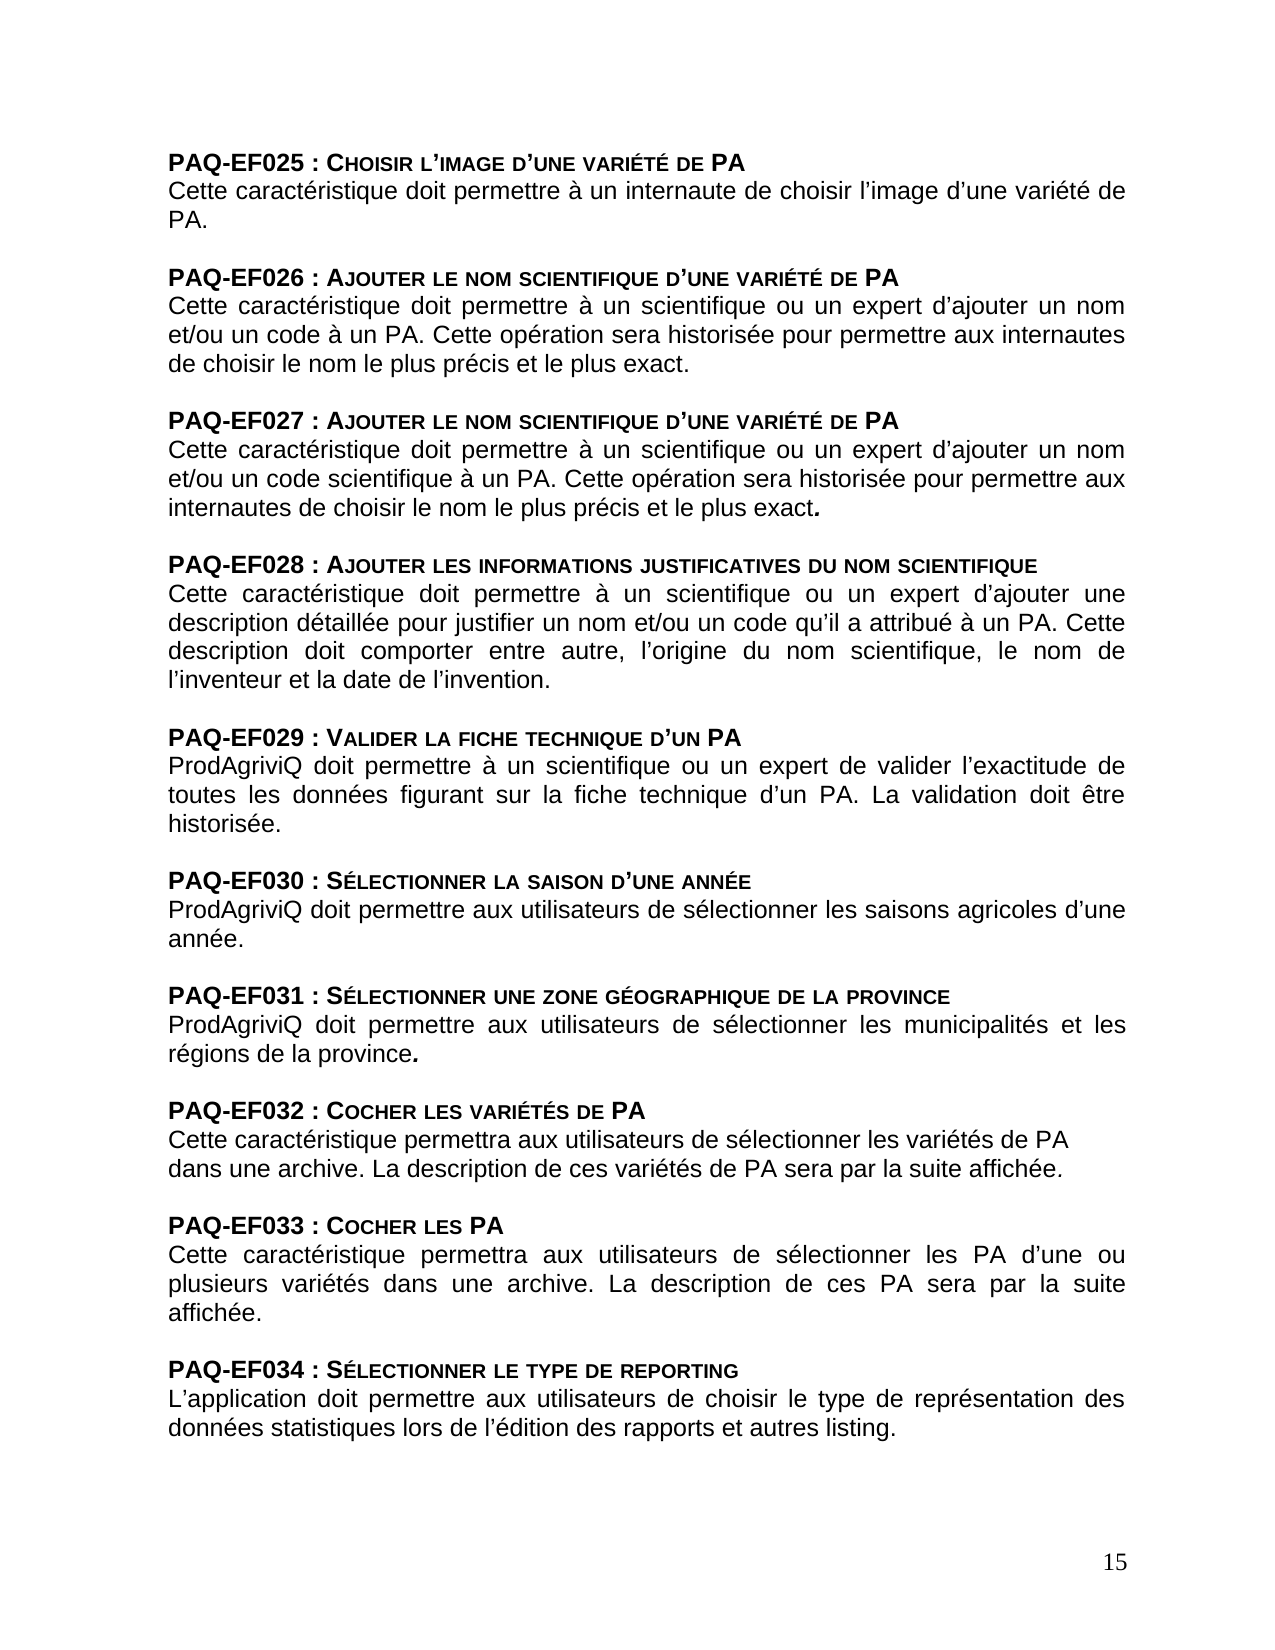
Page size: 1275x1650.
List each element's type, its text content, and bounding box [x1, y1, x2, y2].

subtitle Cette caractéristique doit permettre à un scientifique ou un expert d’ajouter une description détaillée pour justifier un nom et/ou un code qu’il a attribué à un PA. Cette description doit comporter entre autre, l’origine du nom scientifique, le nom de l’inventeur et la date de l’invention. [168, 579, 1127, 694]
subtitle Cette caractéristique doit permettre à un internaute de choisir l’image d’une variété de PA. [168, 176, 1127, 234]
subtitle PAQ-EF025 : Choisir l’image d’une variété de PA [168, 148, 1127, 176]
subtitle PAQ-EF033 : Cocher les PA [148, 1211, 1127, 1240]
subtitle PAQ-EF027 : Ajouter le nom scientifique d’une variété de PA [168, 406, 1127, 435]
subtitle PAQ-EF034 : Sélectionner le type de reporting [148, 1355, 1127, 1384]
subtitle PAQ-EF026 : Ajouter le nom scientifique d’une variété de PA [168, 263, 1127, 291]
subtitle Cette caractéristique doit permettre à un scientifique ou un expert d’ajouter un nom et/ou un code scientifique à un PA. Cette opération sera historisée pour permettre aux internautes de choisir le nom le plus précis et le plus exact. [168, 435, 1127, 521]
subtitle PAQ-EF032 : Cocher les variétés de PA [148, 1096, 1127, 1125]
subtitle Cette caractéristique doit permettre à un scientifique ou un expert d’ajouter un nom et/ou un code à un PA. Cette opération sera historisée pour permettre aux internautes de choisir le nom le plus précis et le plus exact. [168, 291, 1127, 378]
text Cette caractéristique permettra aux utilisateurs de sélectionner les variétés de PA dans une archive. La description de ces variétés de PA sera par la suite affichée. [168, 1125, 1127, 1183]
subtitle ProdAgriviQ doit permettre aux utilisateurs de sélectionner les saisons agricoles d’une année. [168, 895, 1127, 953]
subtitle PAQ-EF030 : Sélectionner la saison d’une année [168, 866, 1127, 895]
subtitle L’application doit permettre aux utilisateurs de choisir le type de représentation des données statistiques lors de l’édition des rapports et autres listing. [168, 1384, 1127, 1441]
subtitle PAQ-EF029 : Valider la fiche technique d’un PA [168, 723, 1127, 751]
subtitle Cette caractéristique permettra aux utilisateurs de sélectionner les PA d’une ou plusieurs variétés dans une archive. La description de ces PA sera par la suite affichée. [168, 1240, 1127, 1326]
subtitle ProdAgriviQ doit permettre aux utilisateurs de sélectionner les municipalités et les régions de la province. [168, 1010, 1127, 1068]
subtitle PAQ-EF031 : Sélectionner une zone géographique de la province [168, 981, 1127, 1010]
subtitle ProdAgriviQ doit permettre à un scientifique ou un expert de valider l’exactitude de toutes les données figurant sur la fiche technique d’un PA. La validation doit être historisée. [168, 751, 1127, 838]
subtitle PAQ-EF028 : Ajouter les informations justificatives du nom scientifique [168, 550, 1127, 579]
